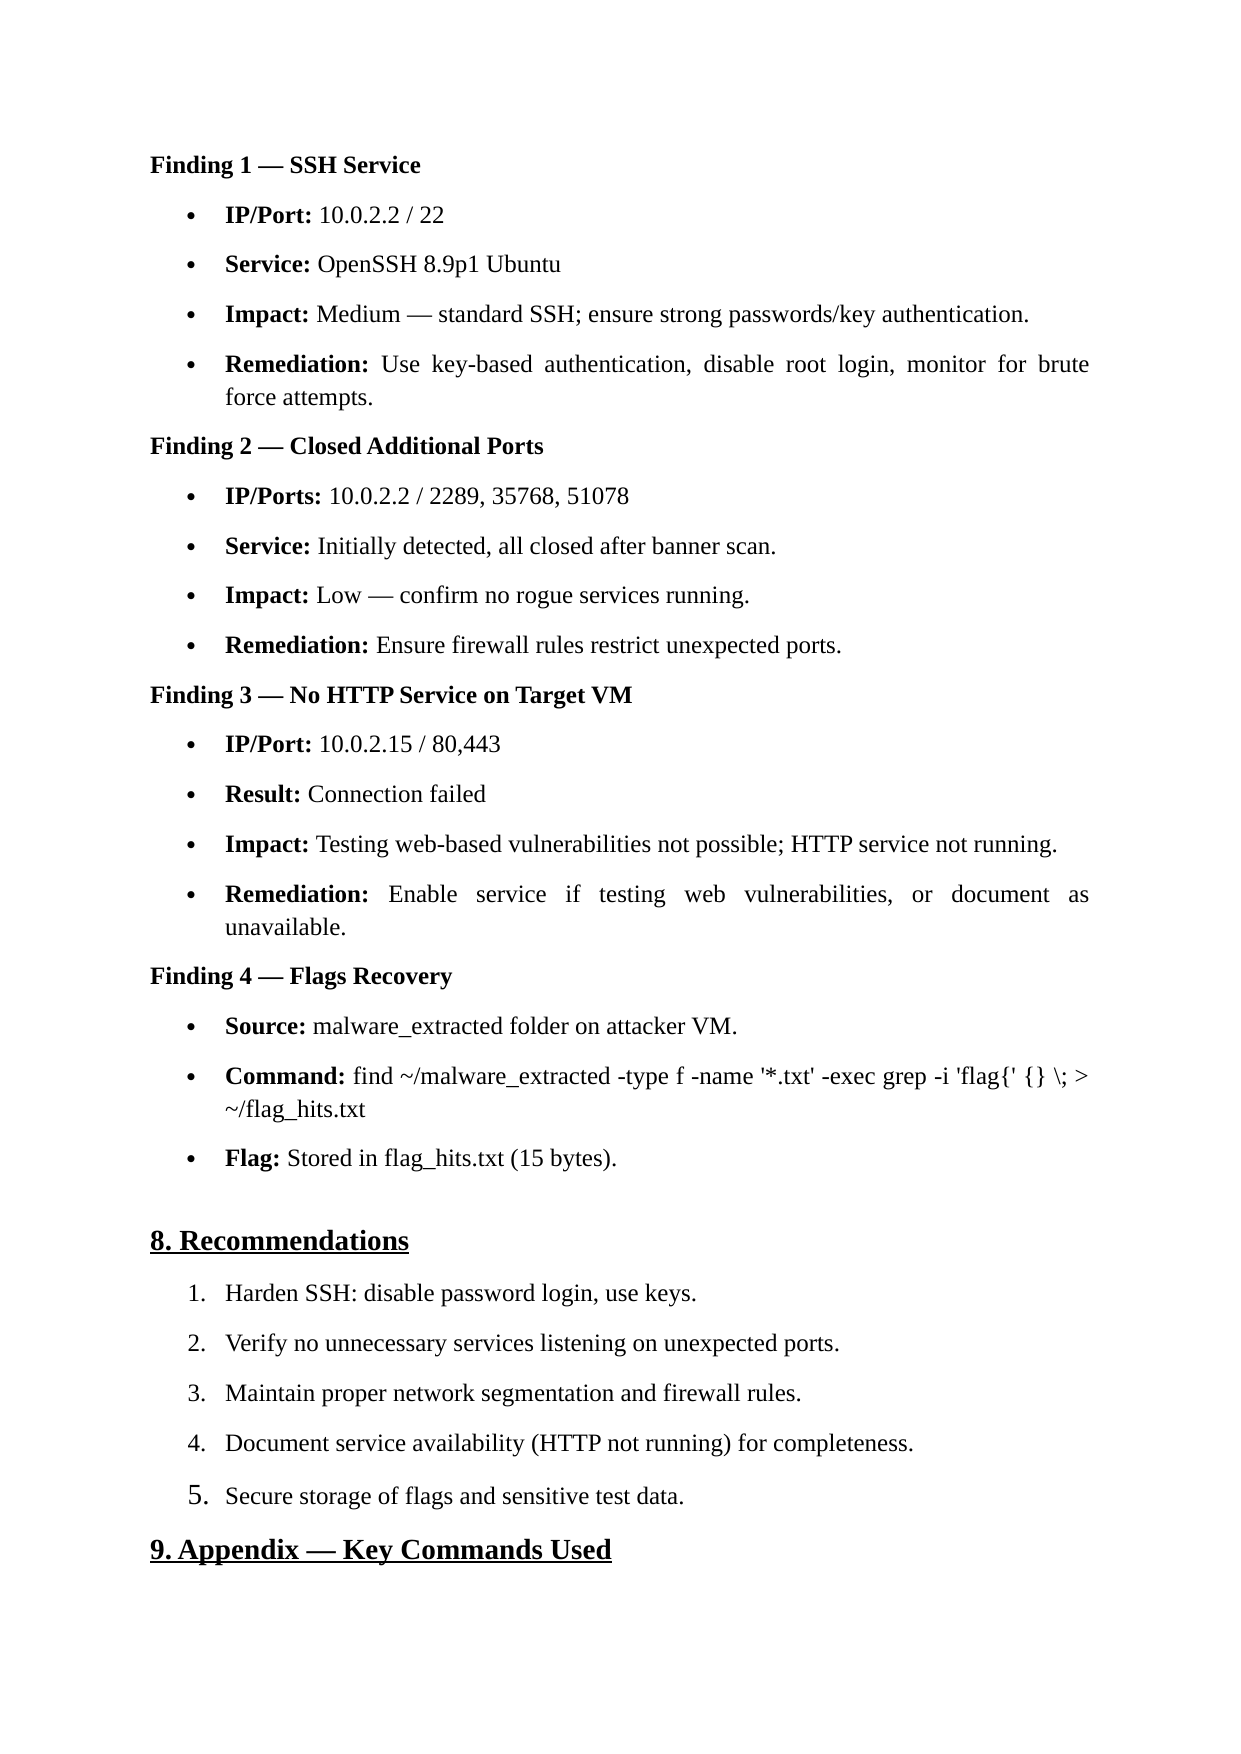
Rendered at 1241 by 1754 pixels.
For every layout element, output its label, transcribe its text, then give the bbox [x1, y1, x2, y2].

list IP/Port: 10.0.2.15 / 80,443 [187, 729, 1090, 758]
list Remediation: Enable service if testing web vulnerabilities, or document as unavailable. [187, 879, 1090, 940]
list Verify no unnecessary services listening on unexpected ports. [187, 1328, 1090, 1357]
list Flag: Stored in flag_hits.txt (15 bytes). [187, 1143, 1090, 1172]
list IP/Port: 10.0.2.2 / 22 [187, 200, 1090, 228]
list IP/Ports: 10.0.2.2 / 2289, 35768, 51078 [187, 481, 1090, 510]
list Maintain proper network segmentation and firewall rules. [187, 1378, 1090, 1407]
text Finding 2 — Closed Additional Ports [150, 431, 1090, 460]
list Service: Initially detected, all closed after banner scan. [187, 531, 1090, 559]
list Service: OpenSSH 8.9p1 Ubuntu [187, 249, 1090, 278]
text Finding 1 — SSH Service [150, 150, 1090, 179]
list Impact: Medium — standard SSH; ensure strong passwords/key authentication. [187, 299, 1090, 328]
list Result: Connection failed [187, 779, 1090, 808]
list Remediation: Use key-based authentication, disable root login, monitor for brute force attempts. [187, 349, 1090, 411]
text 9. Appendix — Key Commands Used [150, 1532, 1090, 1566]
list Command: find ~/malware_extracted -type f -name '*.txt' -exec grep -i 'flag{' {} \; > ~/flag_hits.txt [187, 1061, 1090, 1122]
list Secure storage of flags and sensitive test data. [187, 1477, 1090, 1511]
list Document service availability (HTTP not running) for completeness. [187, 1428, 1090, 1456]
list Impact: Testing web-based vulnerabilities not possible; HTTP service not running. [187, 829, 1090, 858]
list Harden SSH: disable password login, use keys. [187, 1278, 1090, 1307]
text Finding 4 — Flags Recovery [150, 961, 1090, 990]
list Source: malware_extracted folder on attacker VM. [187, 1011, 1090, 1040]
text Finding 3 — No HTTP Service on Target VM [150, 680, 1090, 709]
list Remediation: Ensure firewall rules restrict unexpected ports. [187, 630, 1090, 659]
list Impact: Low — confirm no rogue services running. [187, 581, 1090, 609]
text 8. Recommendations [150, 1223, 1090, 1257]
